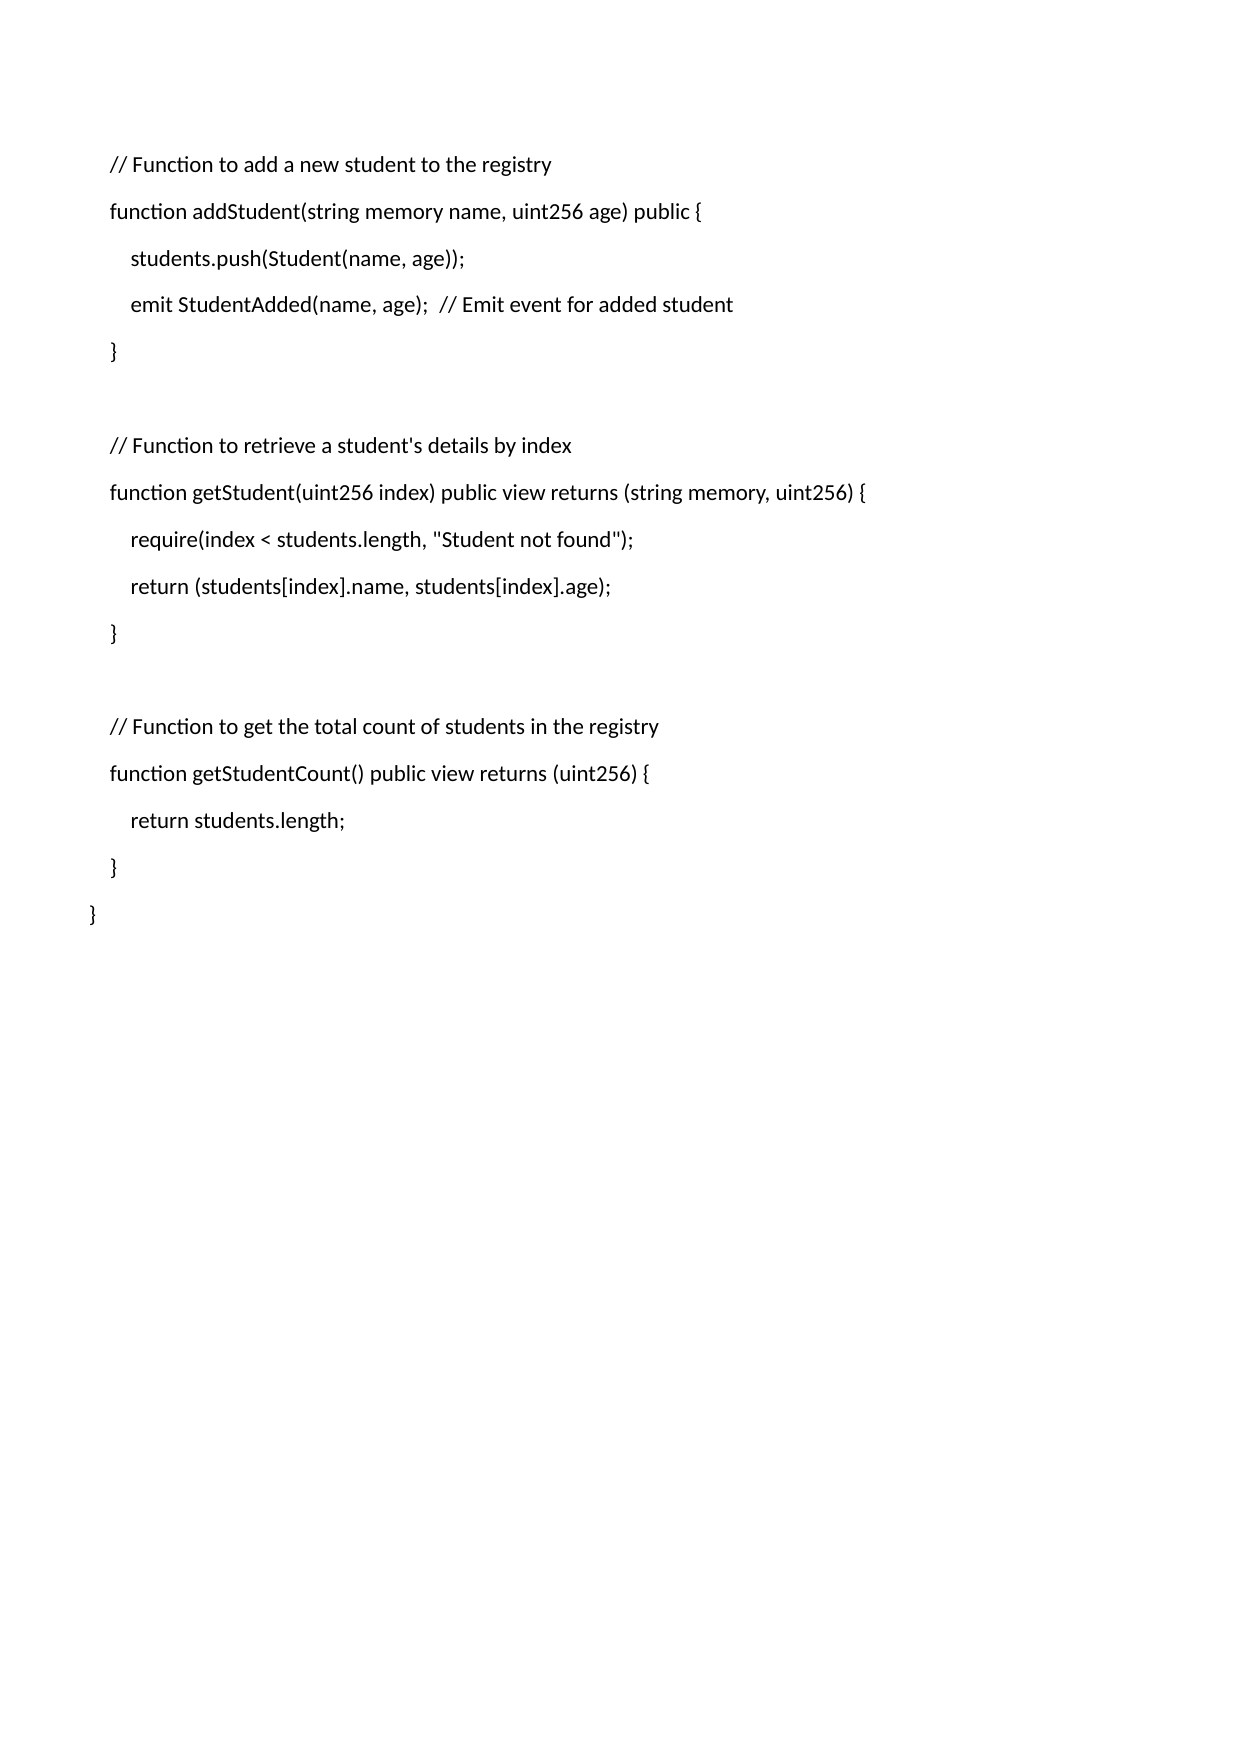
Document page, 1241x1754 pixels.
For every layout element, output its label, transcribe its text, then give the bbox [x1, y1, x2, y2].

text } [89, 337, 1090, 366]
text return (students[index].name, students[index].age); [89, 572, 1090, 600]
text return students.length; [89, 806, 1090, 834]
text require(index < students.length, "Student not found"); [89, 525, 1090, 553]
text // Function to retrieve a student's details by index [89, 431, 1090, 459]
text function getStudent(uint256 index) public view returns (string memory, uint256) { [89, 478, 1090, 506]
text function getStudentCount() public view returns (uint256) { [89, 759, 1090, 787]
text // Function to add a new student to the registry [89, 150, 1090, 178]
text // Function to get the total count of students in the registry [89, 712, 1090, 741]
text } [89, 853, 1090, 881]
text function addStudent(string memory name, uint256 age) public { [89, 197, 1090, 225]
text } [89, 900, 1090, 928]
text emit StudentAdded(name, age); // Emit event for added student [89, 291, 1090, 319]
text students.push(Student(name, age)); [89, 244, 1090, 272]
text } [89, 619, 1090, 647]
